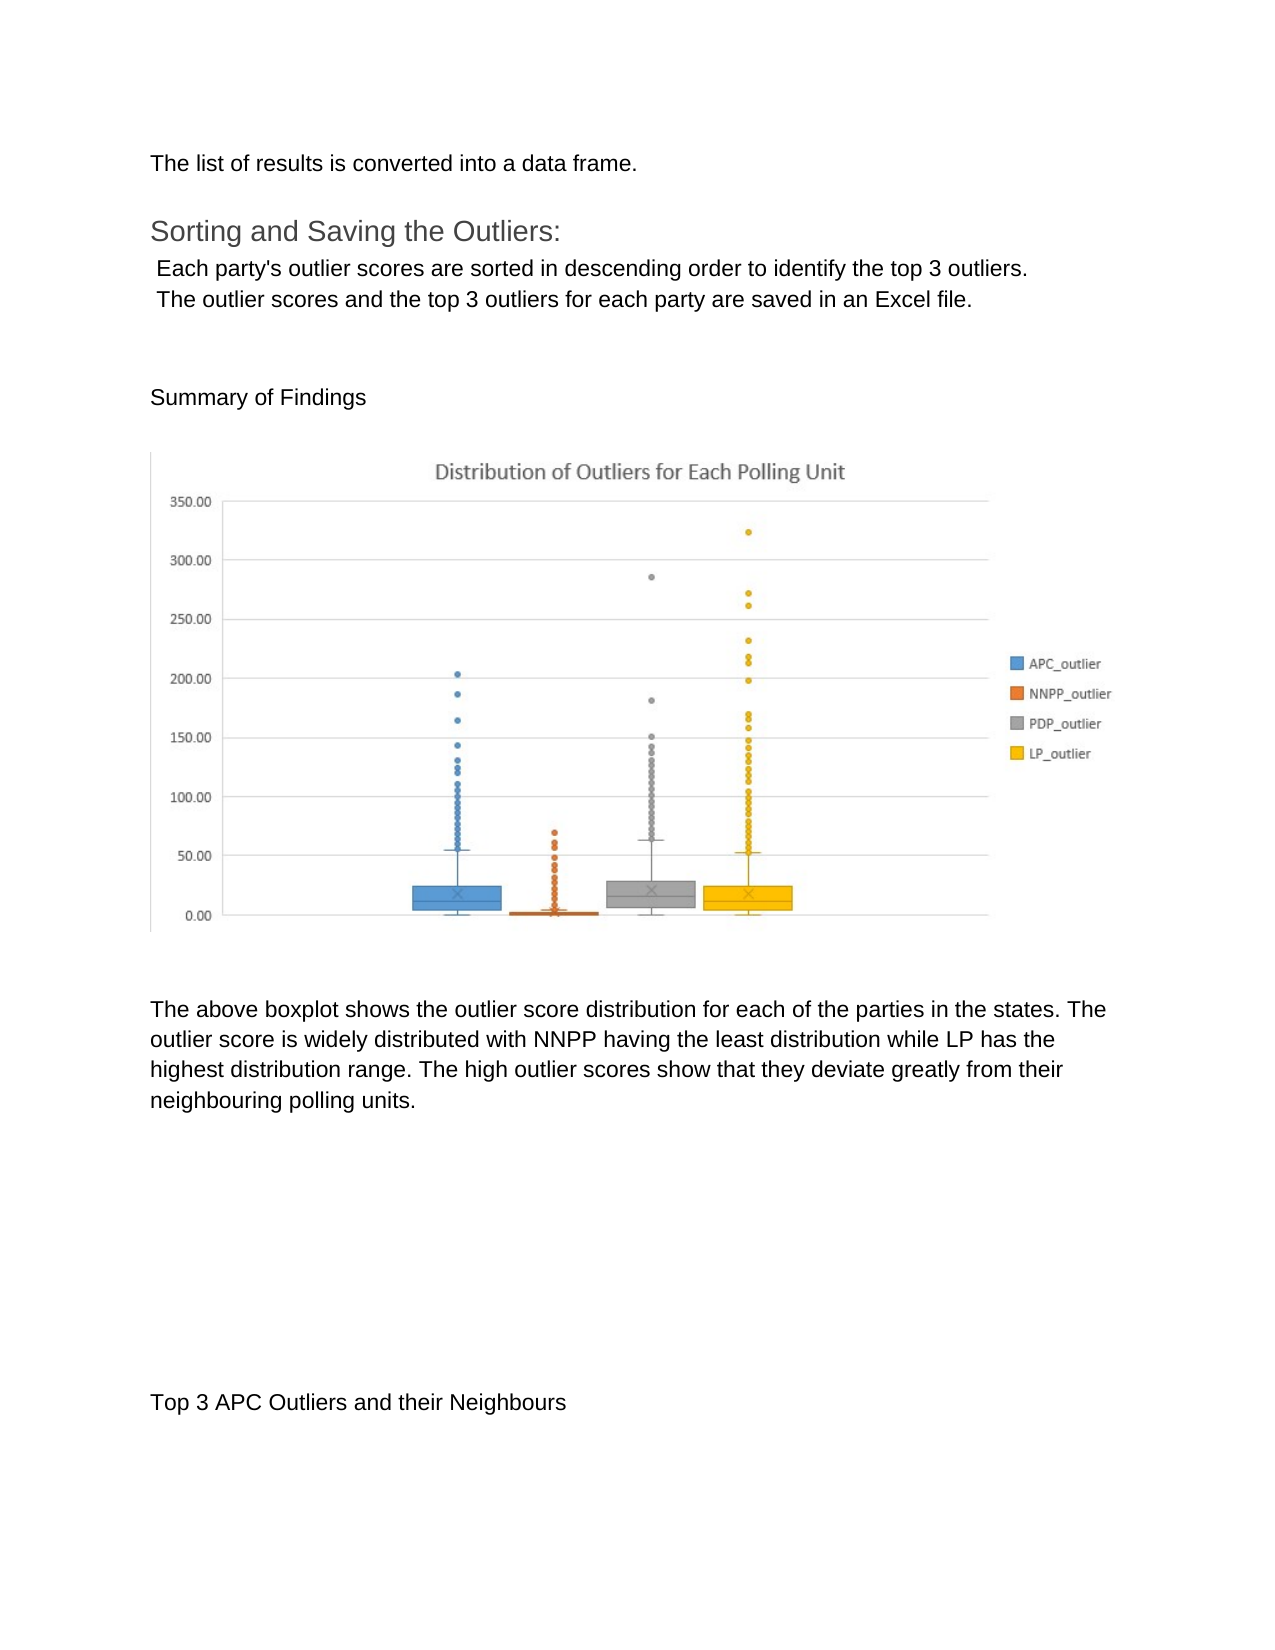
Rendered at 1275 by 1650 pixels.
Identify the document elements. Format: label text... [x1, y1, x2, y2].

picture [150, 452, 1125, 932]
subtitle Sorting and Saving the Outliers: [150, 213, 1125, 247]
text The list of results is converted into a data frame. [150, 150, 1125, 176]
text Top 3 APC Outliers and their Neighbours [150, 1389, 1125, 1415]
text Each party's outlier scores are sorted in descending order to identify the top 3 outliers. [150, 255, 1125, 282]
subtitle Summary of Findings [150, 383, 1125, 410]
text The above boxplot shows the outlier score distribution for each of the parties in the states. The outlier score is widely distributed with NNPP having the least distribution while LP has the highest distribution range. The high outlier scores show that they deviate greatly from their neighbouring polling units. [150, 996, 1125, 1113]
text The outlier scores and the top 3 outliers for each party are saved in an Excel file. [150, 286, 1125, 312]
